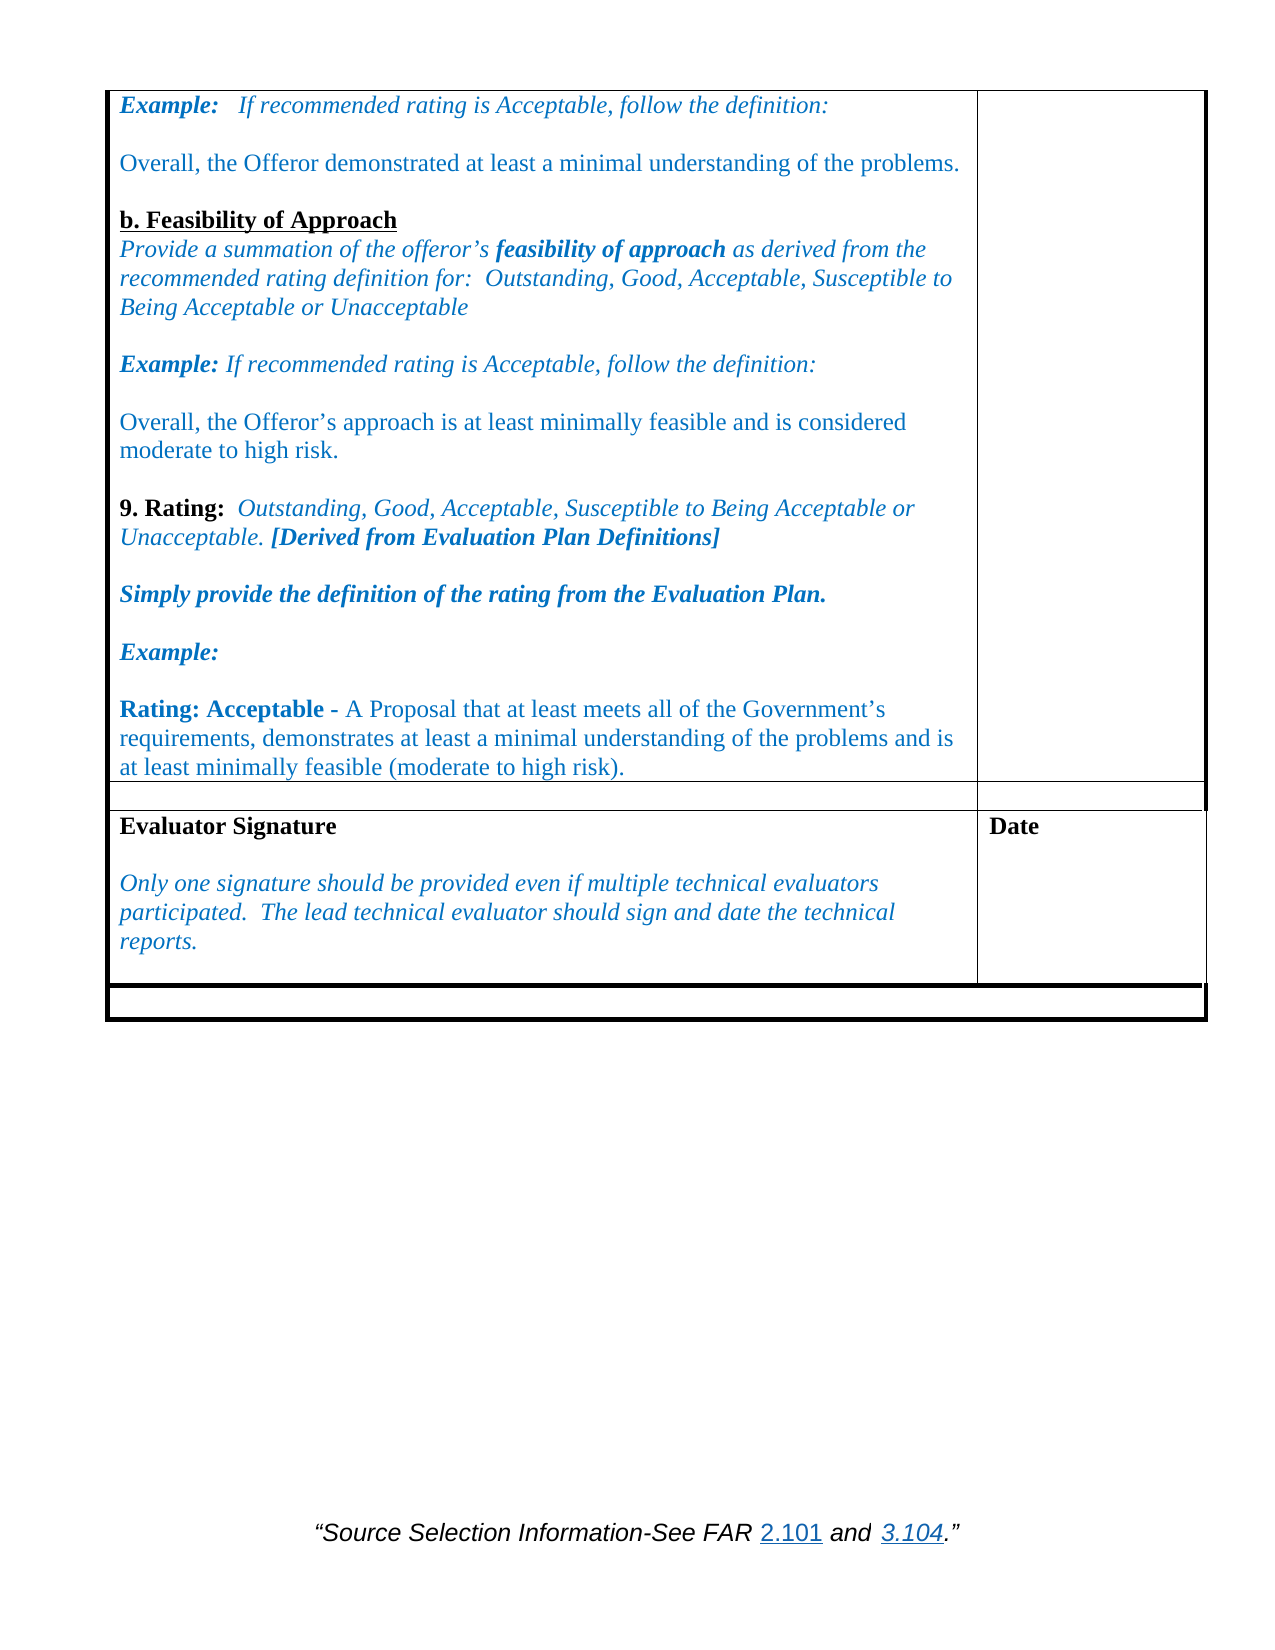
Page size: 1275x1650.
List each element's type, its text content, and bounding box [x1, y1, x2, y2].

table_cell Evaluator Signature Only one signature should be provided even if multiple technical evaluators participated. The lead technical evaluator should sign and date the technical reports. [110, 811, 977, 983]
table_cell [978, 91, 1204, 781]
table_cell [978, 782, 1204, 810]
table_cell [110, 91, 977, 781]
table_cell Date [978, 810, 1206, 983]
table_cell [110, 782, 977, 810]
table_cell [110, 983, 1204, 1017]
